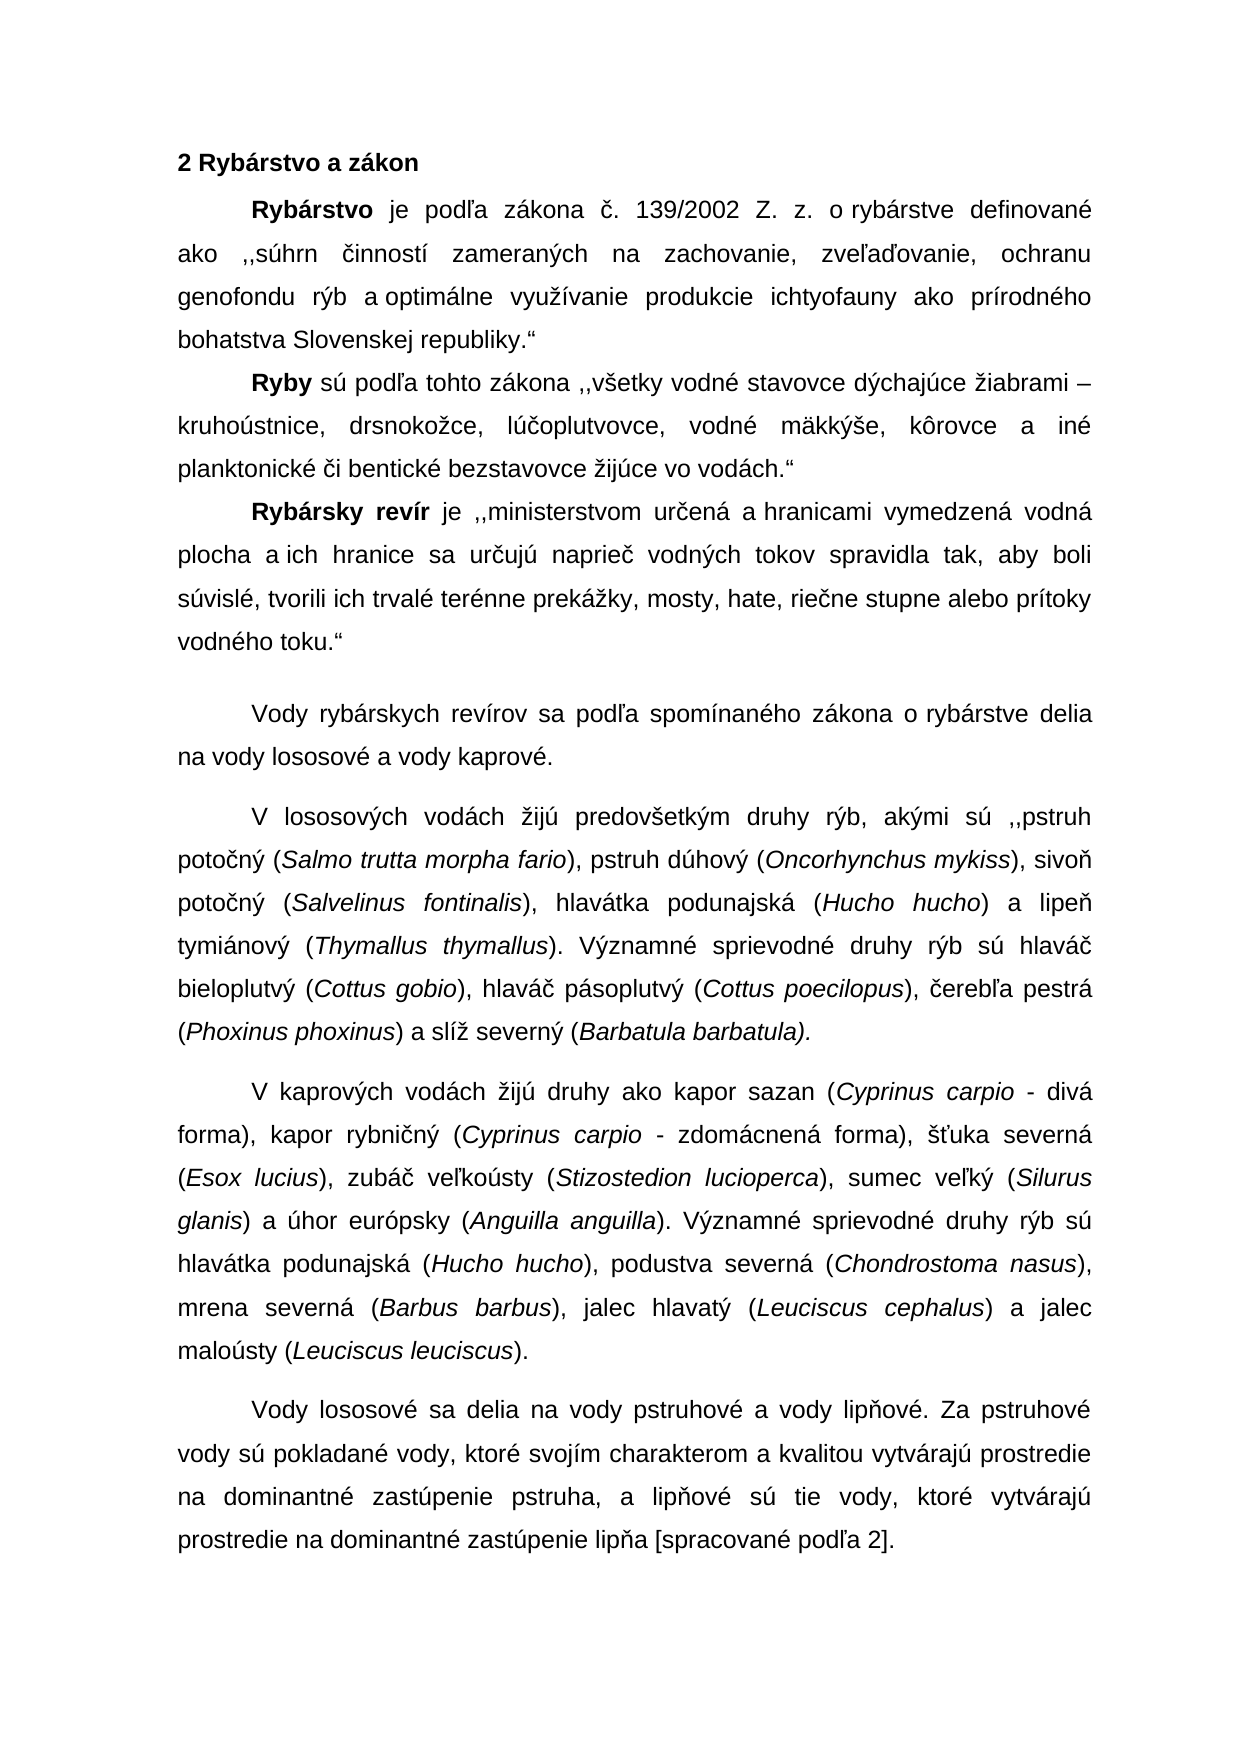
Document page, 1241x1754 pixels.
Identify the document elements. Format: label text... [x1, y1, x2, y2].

text Vody rybárskych revírov sa podľa spomínaného zákona o rybárstve delia na vody lososové a vody kaprové. [177, 698, 1092, 770]
text 2 Rybárstvo a zákon [177, 148, 1092, 176]
text Vody lososové sa delia na vody pstruhové a vody lipňové. Za pstruhové vody sú pokladané vody, ktoré svojím charakterom a kvalitou vytvárajú prostredie na dominantné zastúpenie pstruha, a lipňové sú tie vody, ktoré vytvárajú prostredie na dominantné zastúpenie lipňa [spracované podľa 2]. [177, 1395, 1092, 1553]
text Ryby sú podľa tohto zákona ,,všetky vodné stavovce dýchajúce žiabrami – kruhoústnice, drsnokožce, lúčoplutvovce, vodné mäkkýše, kôrovce a iné planktonické či bentické bezstavovce žijúce vo vodách.“ [177, 368, 1092, 483]
text V kaprových vodách žijú druhy ako kapor sazan (Cyprinus carpio - divá forma), kapor rybničný (Cyprinus carpio - zdomácnená forma), šťuka severná (Esox lucius), zubáč veľkoústy (Stizostedion lucioperca), sumec veľký (Silurus glanis) a úhor európsky (Anguilla anguilla). Významné sprievodné druhy rýb sú hlavátka podunajská (Hucho hucho), podustva severná (Chondrostoma nasus), mrena severná (Barbus barbus), jalec hlavatý (Leuciscus cephalus) a jalec maloústy (Leuciscus leuciscus). [177, 1077, 1092, 1364]
text V lososových vodách žijú predovšetkým druhy rýb, akými sú ,,pstruh potočný (Salmo trutta morpha fario), pstruh dúhový (Oncorhynchus mykiss), sivoň potočný (Salvelinus fontinalis), hlavátka podunajská (Hucho hucho) a lipeň tymiánový (Thymallus thymallus). Významné sprievodné druhy rýb sú hlaváč bieloplutvý (Cottus gobio), hlaváč pásoplutvý (Cottus poecilopus), čerebľa pestrá (Phoxinus phoxinus) a slíž severný (Barbatula barbatula). [177, 801, 1092, 1046]
text Rybársky revír je ,,ministerstvom určená a hranicami vymedzená vodná plocha a ich hranice sa určujú naprieč vodných tokov spravidla tak, aby boli súvislé, tvorili ich trvalé terénne prekážky, mosty, hate, riečne stupne alebo prítoky vodného toku.“ [177, 497, 1092, 655]
text Rybárstvo je podľa zákona č. 139/2002 Z. z. o rybárstve definované ako ,,súhrn činností zameraných na zachovanie, zveľaďovanie, ochranu genofondu rýb a optimálne využívanie produkcie ichtyofauny ako prírodného bohatstva Slovenskej republiky.“ [177, 195, 1092, 353]
